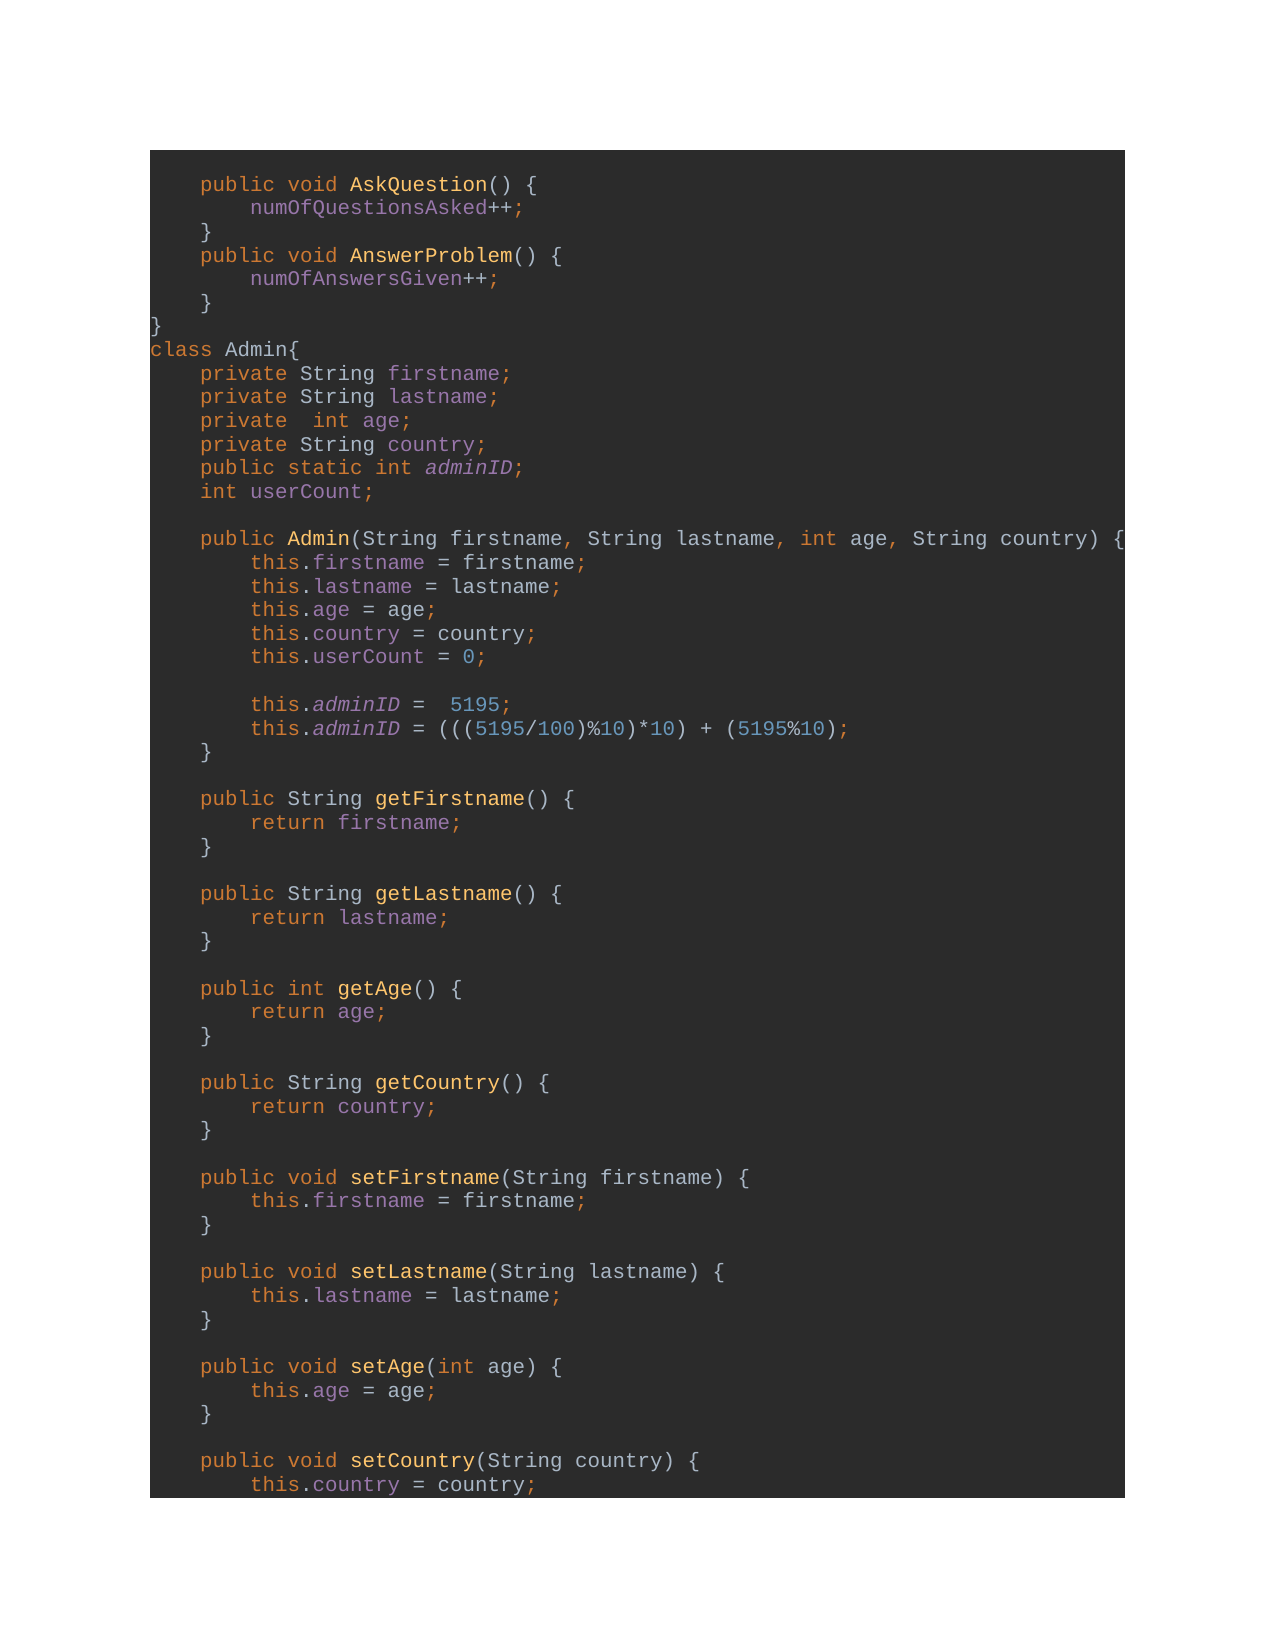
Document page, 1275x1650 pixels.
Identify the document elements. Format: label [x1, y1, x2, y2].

text [150, 150, 1125, 1498]
